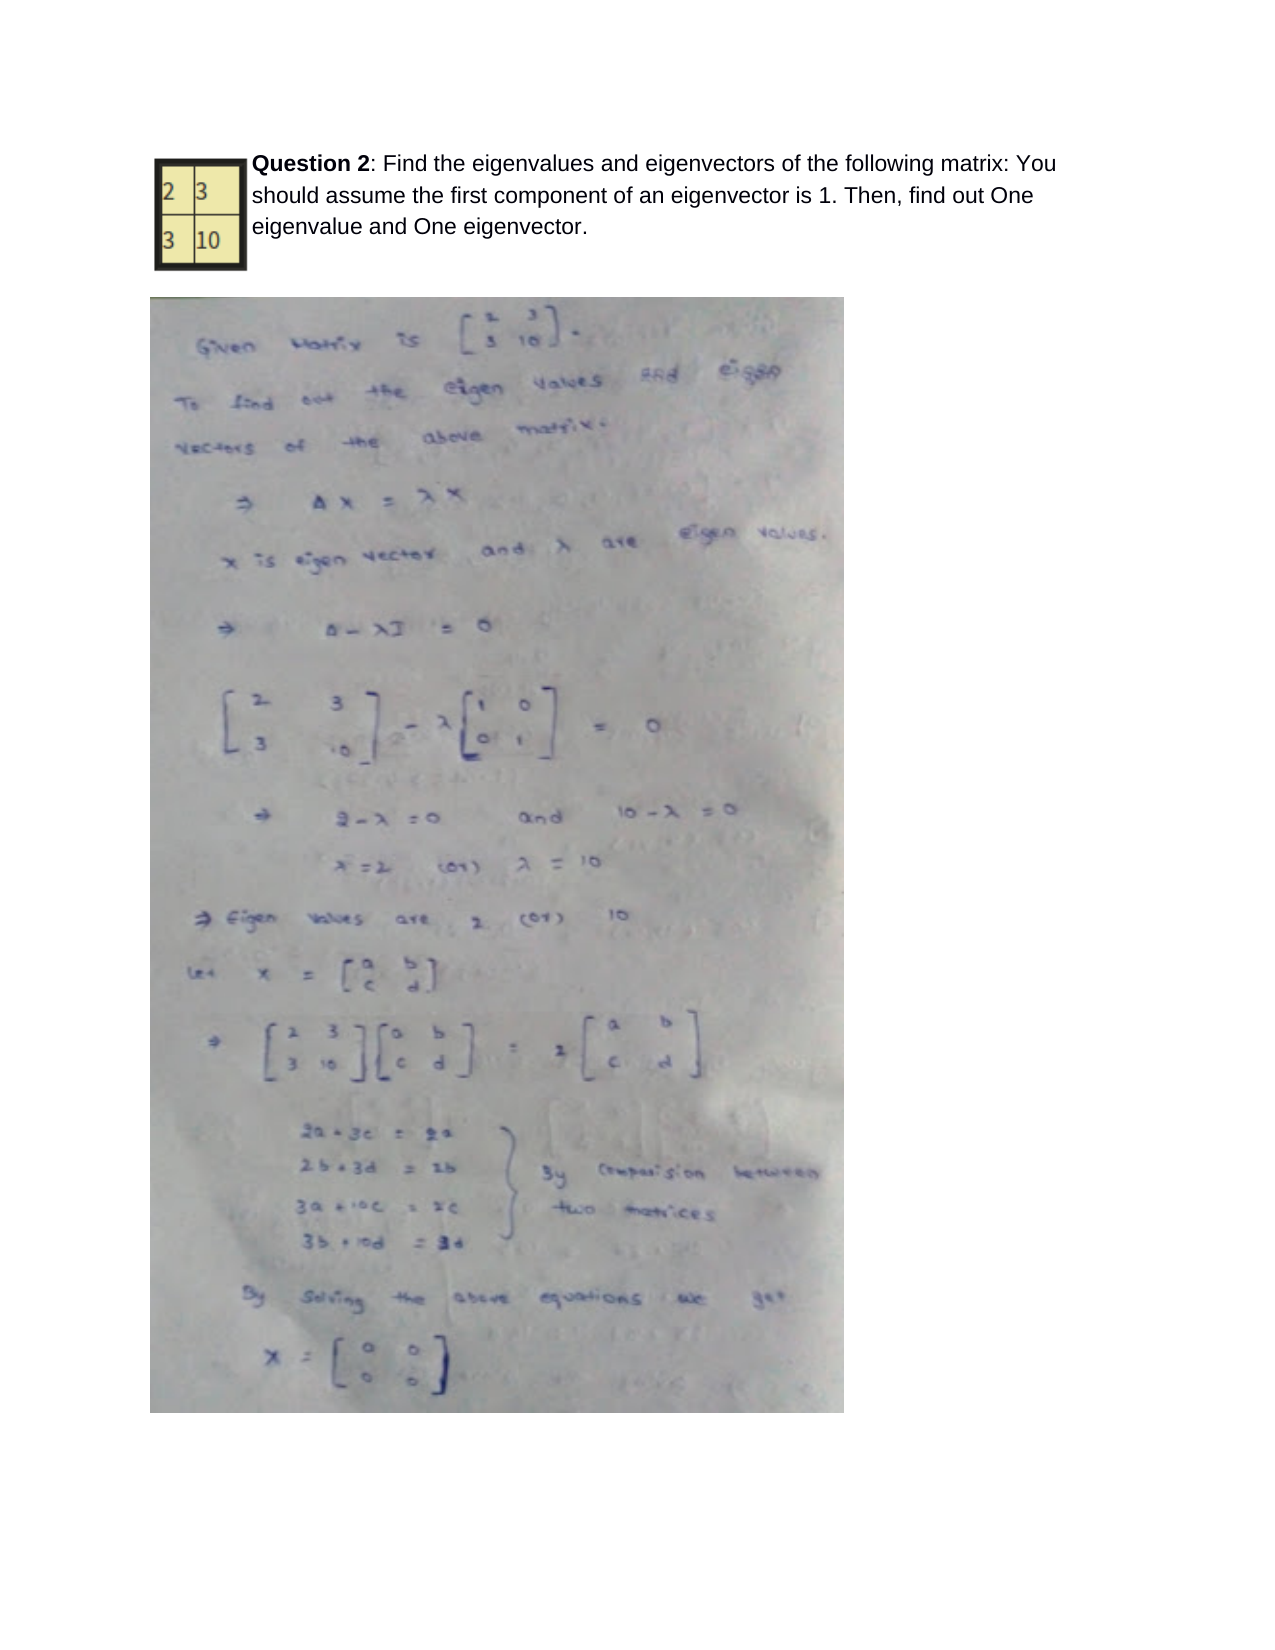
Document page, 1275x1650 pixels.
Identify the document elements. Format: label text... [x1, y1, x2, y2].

text Question 2: Find the eigenvalues and eigenvectors of the following matrix: You should assume the first component of an eigenvector is 1. Then, find out One eigenvalue and One eigenvector. [150, 150, 1125, 239]
picture [150, 297, 844, 1413]
picture [150, 151, 252, 279]
